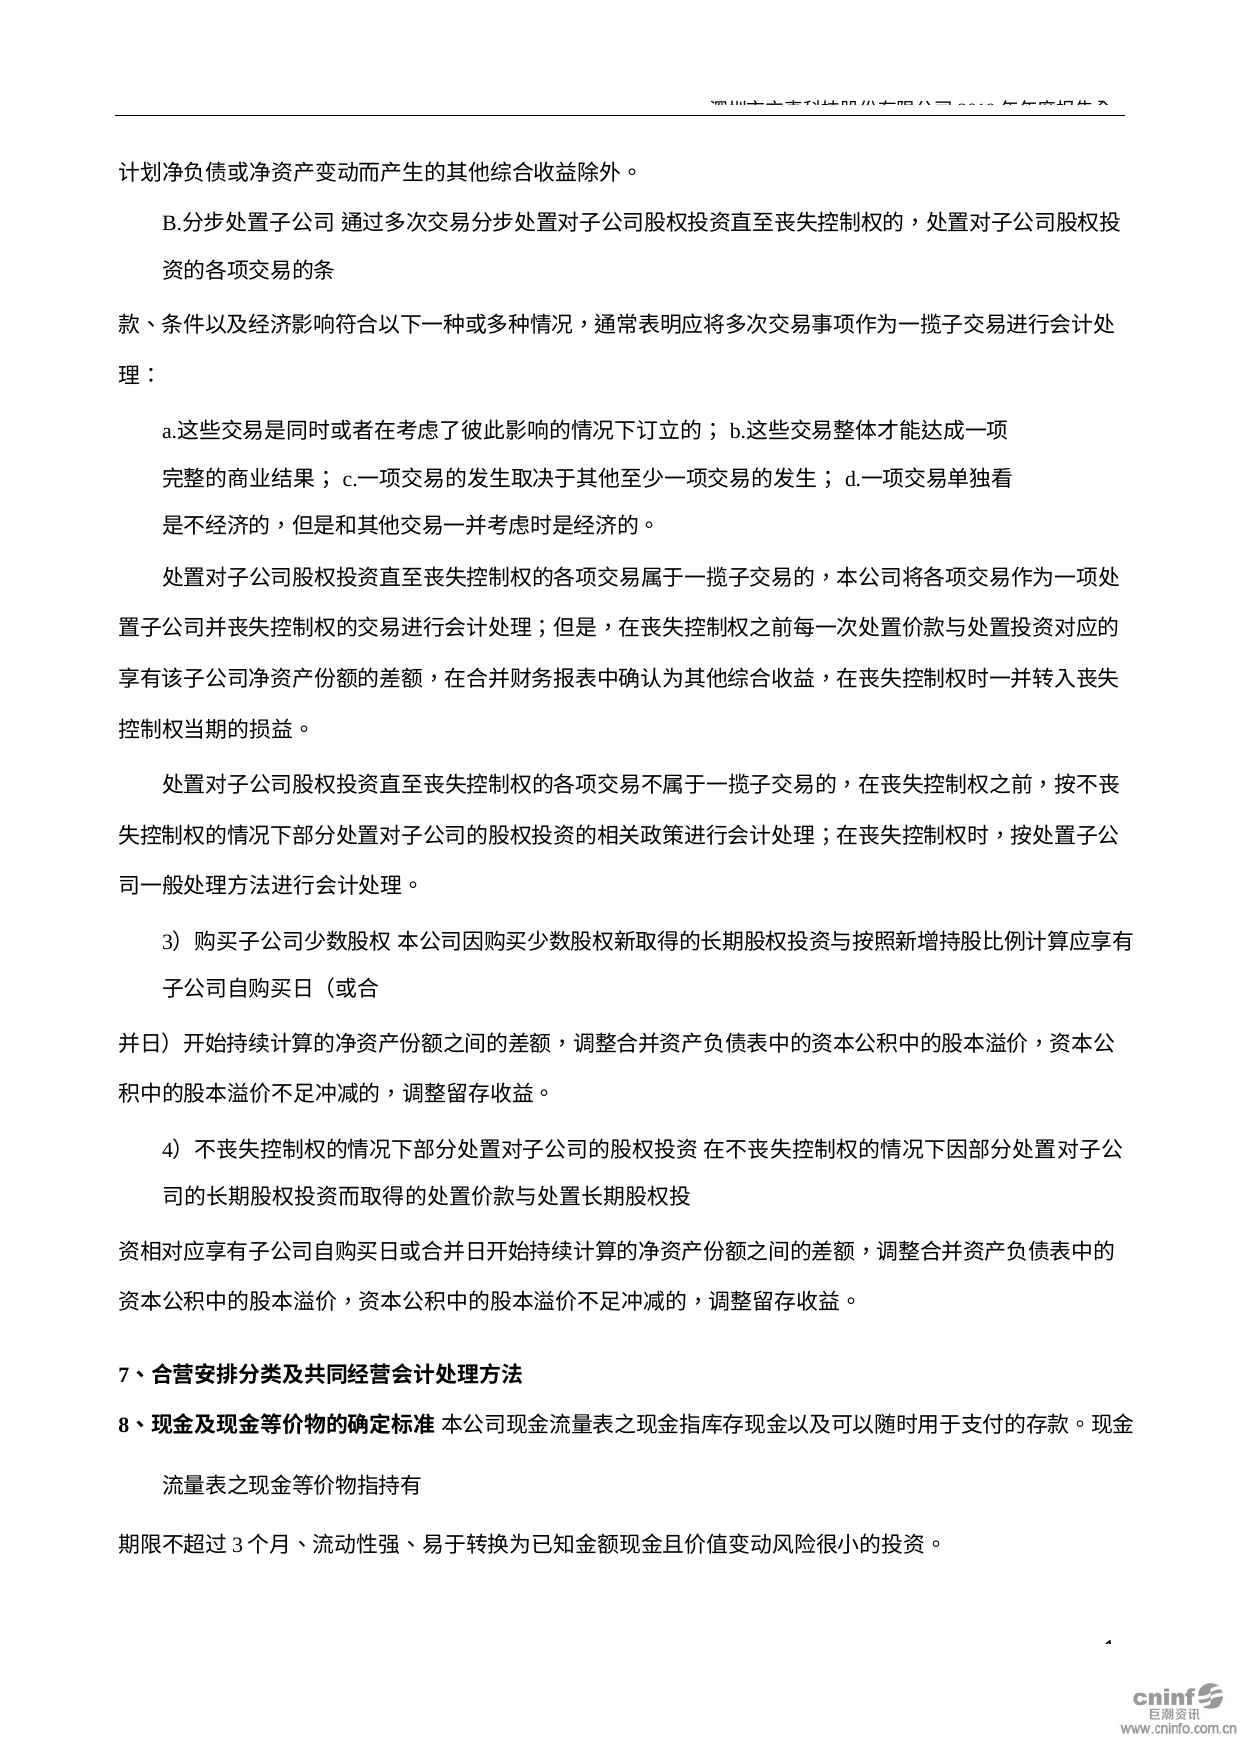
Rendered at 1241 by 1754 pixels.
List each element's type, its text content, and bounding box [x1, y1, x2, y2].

text 资相对应享有子公司自购买日或合并日开始持续计算的净资产份额之间的差额，调整合并资产负债表中的 资本公积中的股本溢价，资本公积中的股本溢价不足冲减的，调整留存收益。 [118, 1236, 1137, 1316]
text 4）不丧失控制权的情况下部分处置对子公司的股权投资 在不丧失控制权的情况下因部分处置对子公司的长期股权投资而取得的处置价款与处置长期股权投 [162, 1134, 1137, 1211]
text B.分步处置子公司 通过多次交易分步处置对子公司股权投资直至丧失控制权的，处置对子公司股权投资的各项交易的条 [162, 207, 1137, 284]
text 款、条件以及经济影响符合以下一种或多种情况，通常表明应将多次交易事项作为一揽子交易进行会计处 理： [118, 309, 1137, 389]
text a.这些交易是同时或者在考虑了彼此影响的情况下订立的； b.这些交易整体才能达成一项完整的商业结果； c.一项交易的发生取决于其他至少一项交易的发生； d.一项交易单独看是不经济的，但是和其他交易一并考虑时是经济的。 [162, 415, 1020, 540]
text 处置对子公司股权投资直至丧失控制权的各项交易不属于一揽子交易的，在丧失控制权之前，按不丧 失控制权的情况下部分处置对子公司的股权投资的相关政策进行会计处理；在丧失控制权时，按处置子公 司一般处理方法进行会计处理。 [118, 769, 1123, 900]
subtitle 7、合营安排分类及共同经营会计处理方法 [118, 1358, 1137, 1388]
text 计划净负债或净资产变动而产生的其他综合收益除外。 [118, 156, 1137, 186]
text 3）购买子公司少数股权 本公司因购买少数股权新取得的长期股权投资与按照新增持股比例计算应享有子公司自购买日（或合 [162, 926, 1137, 1003]
text 8、现金及现金等价物的确定标准 本公司现金流量表之现金指库存现金以及可以随时用于支付的存款。现金流量表之现金等价物指持有 [118, 1408, 1137, 1500]
text 期限不超过3个月、流动性强、易于转换为已知金额现金且价值变动风险很小的投资。 [118, 1531, 1137, 1558]
text 处置对子公司股权投资直至丧失控制权的各项交易属于一揽子交易的，本公司将各项交易作为一项处 置子公司并丧失控制权的交易进行会计处理；但是，在丧失控制权之前每一次处置价款与处置投资对应的 享有该子公司净资产份额的差额，在合并财务报表中确认为其他综合收益，在丧失控制权时一并转入丧失 控制权当期的损益。 [118, 562, 1123, 743]
text 并日）开始持续计算的净资产份额之间的差额，调整合并资产负债表中的资本公积中的股本溢价，资本公 积中的股本溢价不足冲减的，调整留存收益。 [118, 1028, 1137, 1108]
picture [1115, 1680, 1240, 1737]
